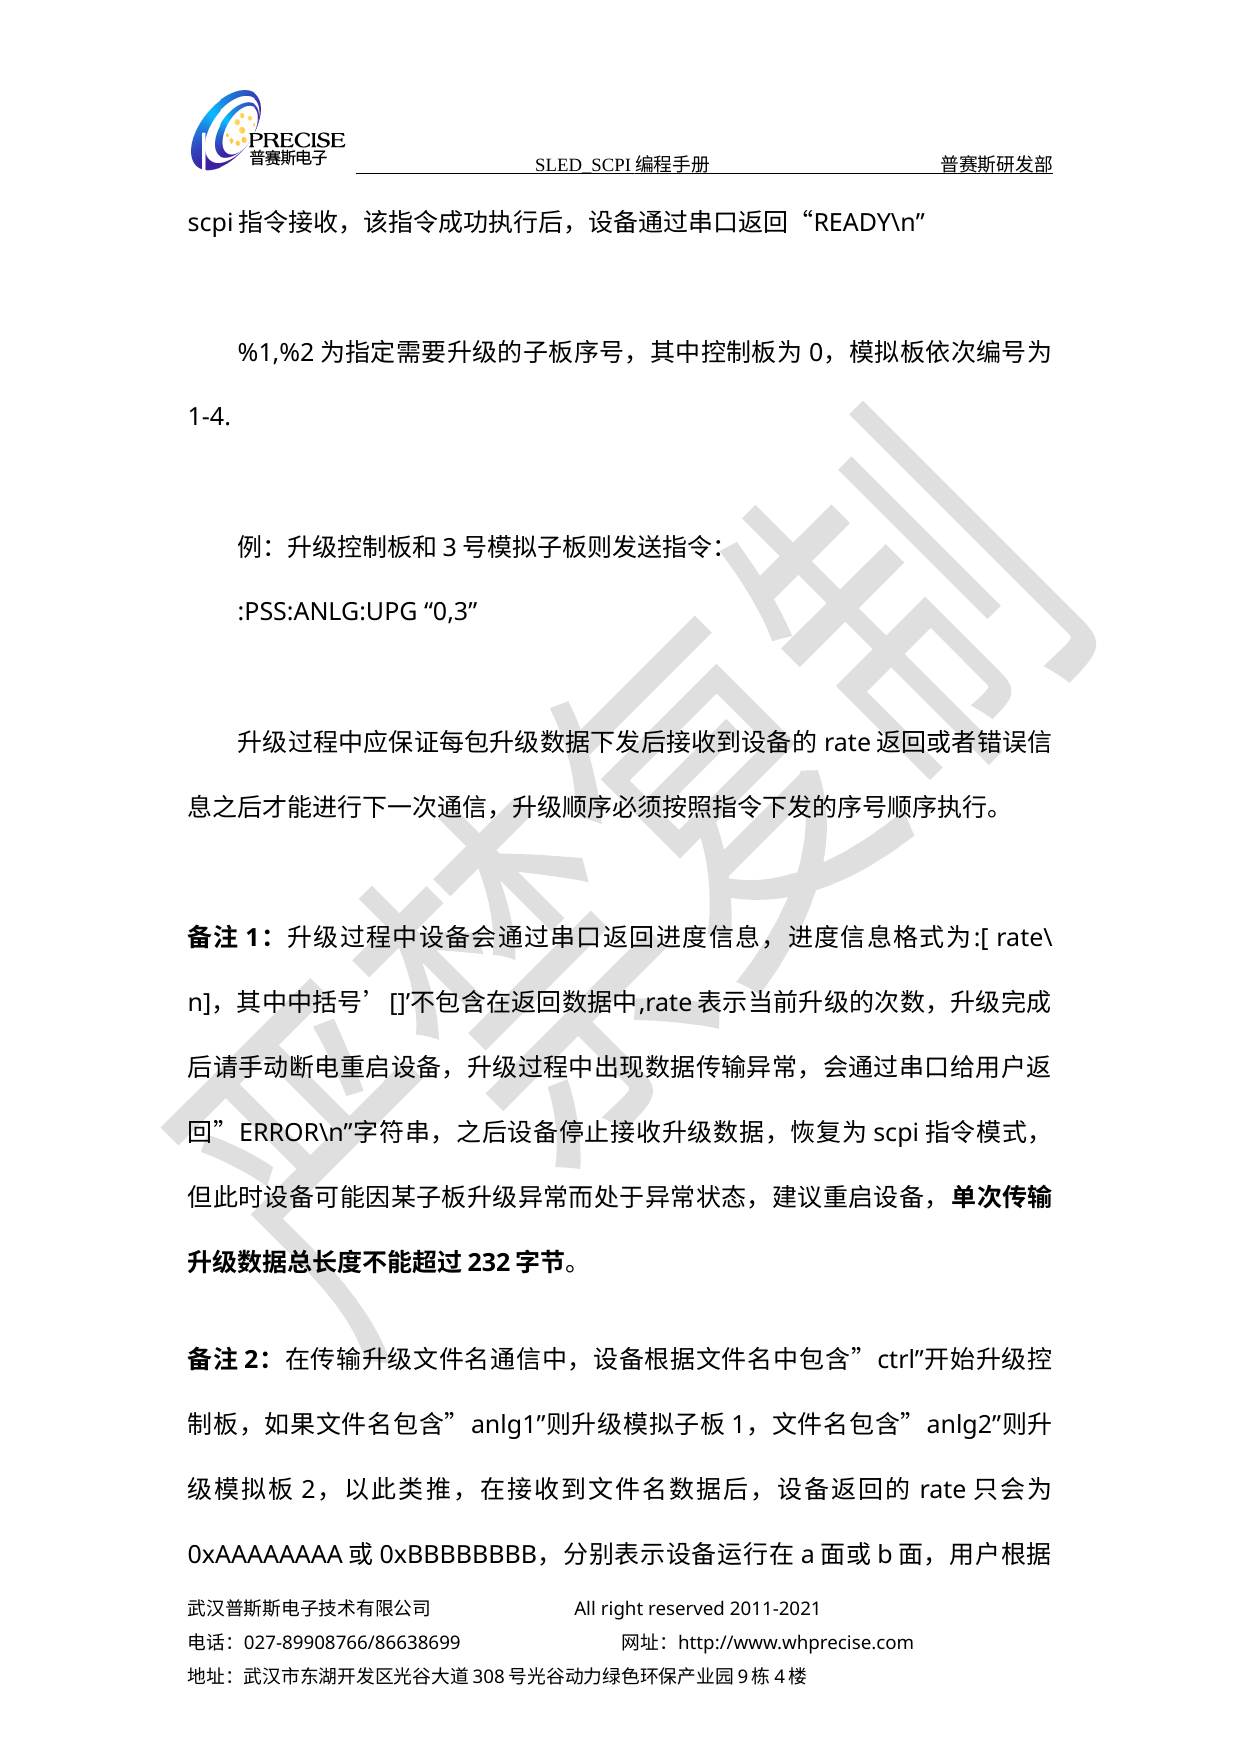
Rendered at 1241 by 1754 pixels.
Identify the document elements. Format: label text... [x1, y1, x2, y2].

text %1,%2为指定需要升级的子板序号，其中控制板为0，模拟板依次编号为1-4. [187, 318, 1053, 448]
text :PSS:ANLG:UPG “0,3” [187, 578, 1053, 643]
picture [187, 88, 356, 172]
text 备注1：升级过程中设备会通过串口返回进度信息，进度信息格式为:[ rate\n]，其中中括号’[]’不包含在返回数据中,rate表示当前升级的次数，升级完成后请手动断电重启设备，升级过程中出现数据传输异常，会通过串口给用户返回”ERROR\n”字符串，之后设备停止接收升级数据，恢复为scpi指令模式，但此时设备可能因某子板升级异常而处于异常状态，建议重启设备，单次传输升级数据总长度不能超过232字节。 [187, 903, 1053, 1293]
text 例：升级控制板和3号模拟子板则发送指令： [187, 513, 1053, 578]
text 升级过程中应保证每包升级数据下发后接收到设备的rate返回或者错误信息之后才能进行下一次通信，升级顺序必须按照指令下发的序号顺序执行。 [187, 708, 1053, 838]
text 说明：设置设备串口升级，该指令执行成功后，设备串口将不再接收scpi指令格式数据，只能接收升级数据，直到设备升级完成或设备重启之后恢复scpi指令接收，该指令成功执行后，设备通过串口返回“READY\n” [187, 188, 1053, 253]
